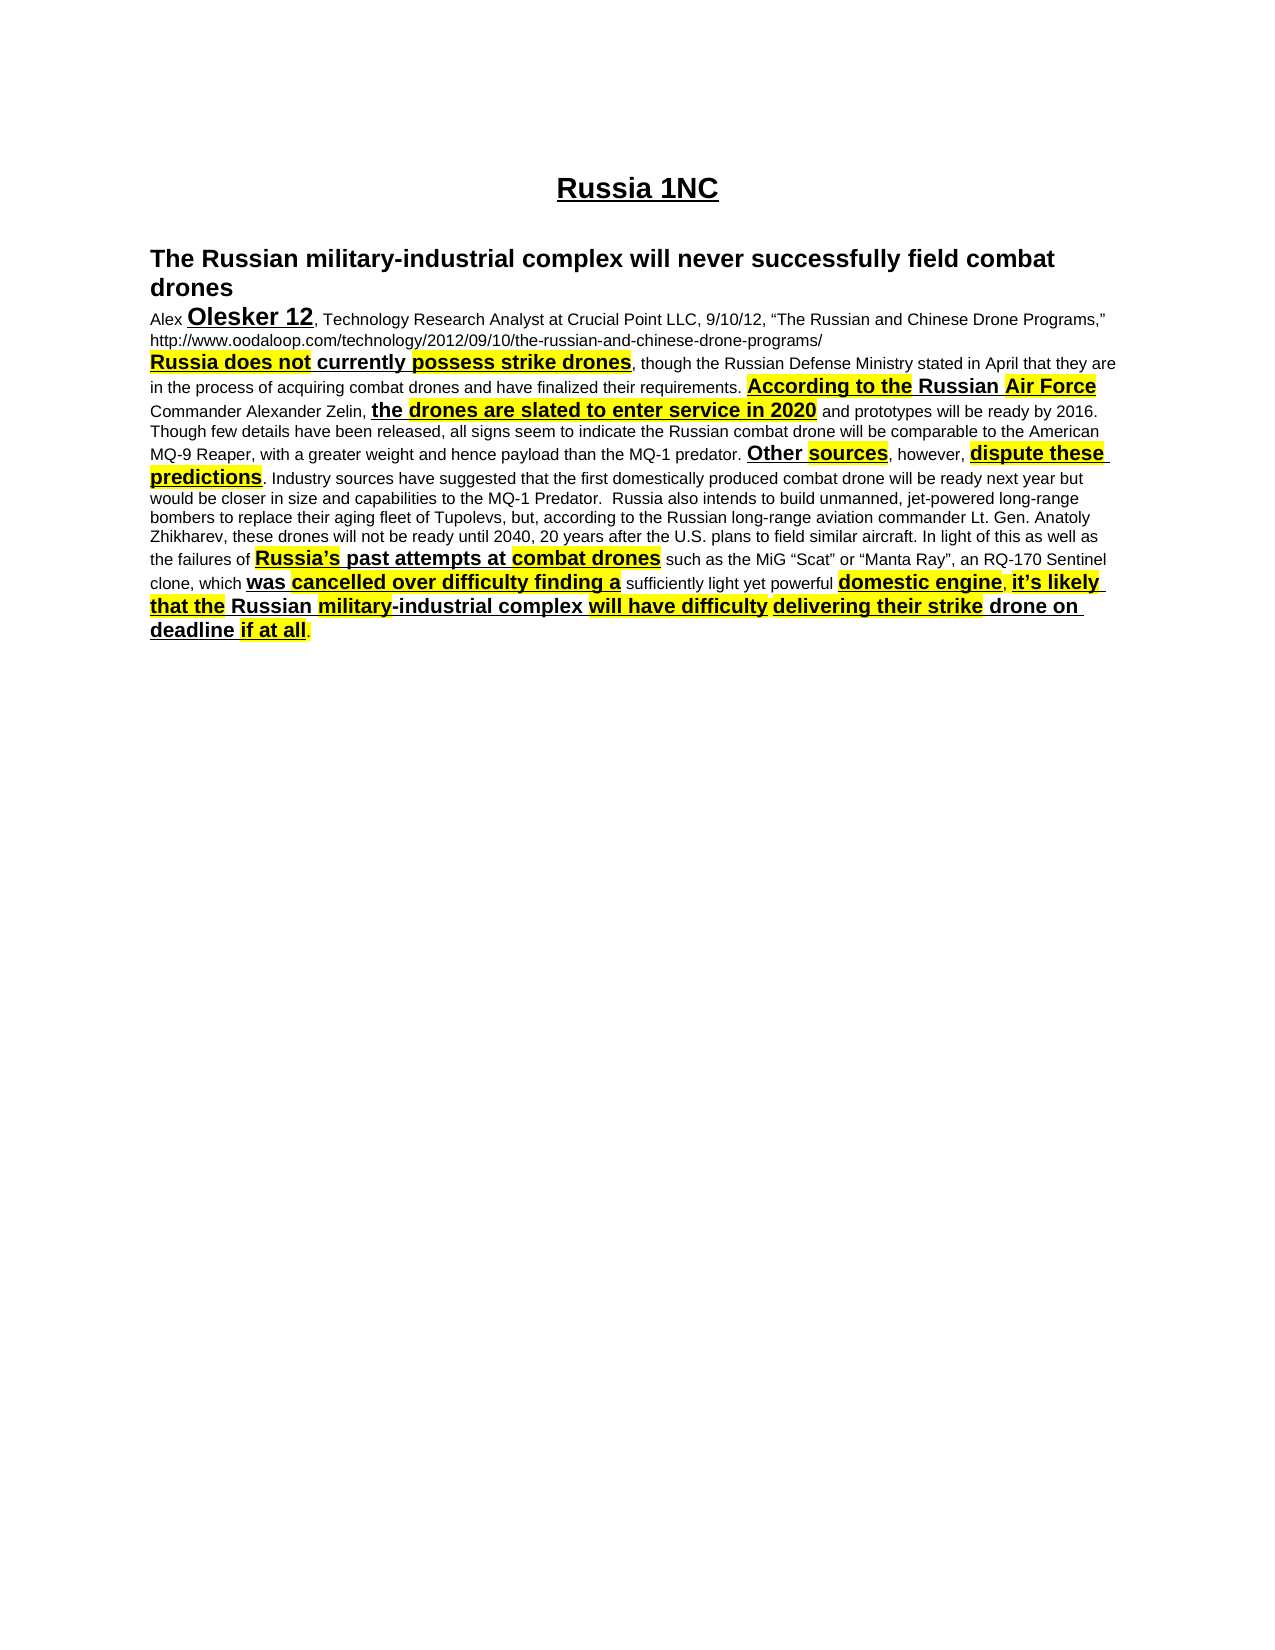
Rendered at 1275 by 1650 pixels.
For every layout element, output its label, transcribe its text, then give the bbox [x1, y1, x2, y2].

text Alex Olesker 12, Technology Research Analyst at Crucial Point LLC, 9/10/12, “The Russian and Chinese Drone Programs,” http://www.oodaloop.com/technology/2012/09/10/the-russian-and-chinese-drone-programs/ [150, 302, 1125, 350]
subtitle Russia 1NC [150, 171, 1125, 204]
text Russia does not currently possess strike drones, though the Russian Defense Ministry stated in April that they are in the process of acquiring combat drones and have finalized their requirements. According to the Russian Air Force Commander Alexander Zelin, the drones are slated to enter service in 2020 and prototypes will be ready by 2016. Though few details have been released, all signs seem to indicate the Russian combat drone will be comparable to the American MQ-9 Reaper, with a greater weight and hence payload than the MQ-1 predator. Other sources, however, dispute these predictions. Industry sources have suggested that the first domestically produced combat drone will be ready next year but would be closer in size and capabilities to the MQ-1 Predator. Russia also intends to build unmanned, jet-powered long-range bombers to replace their aging fleet of Tupolevs, but, according to the Russian long-range aviation commander Lt. Gen. Anatoly Zhikharev, these drones will not be ready until 2040, 20 years after the U.S. plans to field similar aircraft. In light of this as well as the failures of Russia’s past attempts at combat drones such as the MiG “Scat” or “Manta Ray”, an RQ-170 Sentinel clone, which was cancelled over difficulty finding a sufficiently light yet powerful domestic engine, it’s likely that the Russian military-industrial complex will have difficulty delivering their strike drone on deadline if at all. [150, 350, 1125, 642]
subtitle The Russian military-industrial complex will never successfully field combat drones [150, 244, 1125, 302]
